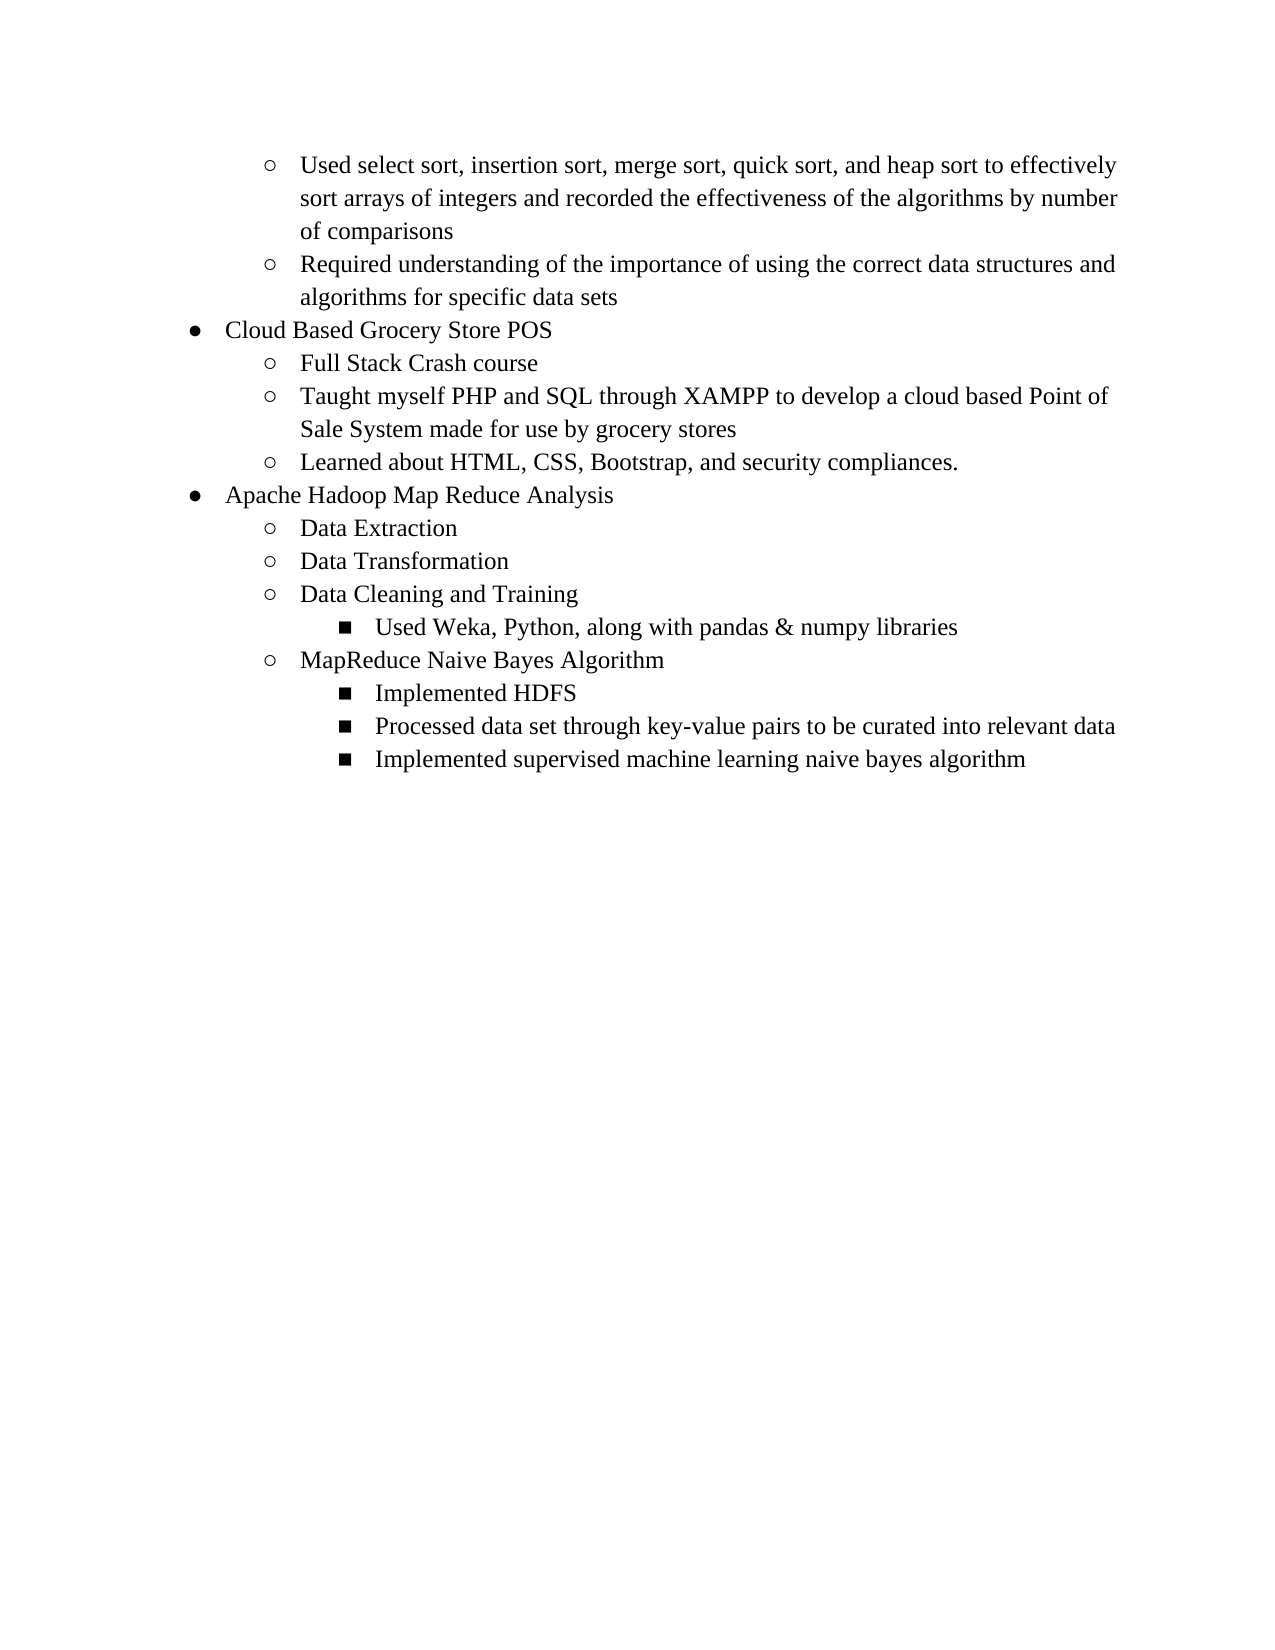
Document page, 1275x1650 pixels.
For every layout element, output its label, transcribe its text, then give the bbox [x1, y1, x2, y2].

list Cloud Based Grocery Store POS [187, 315, 1125, 344]
list Full Stack Crash course [262, 348, 1125, 377]
list Taught myself PHP and SQL through XAMPP to develop a cloud based Point of Sale System made for use by grocery stores [262, 381, 1125, 443]
list Data Transformation [262, 546, 1125, 575]
list Used select sort, insertion sort, merge sort, quick sort, and heap sort to effectively sort arrays of integers and recorded the effectiveness of the algorithms by number of comparisons [262, 150, 1125, 245]
list Data Cleaning and Training [262, 579, 1125, 608]
list Implemented supervised machine learning naive bayes algorithm [337, 744, 1125, 773]
list Processed data set through key-value pairs to be curated into relevant data [337, 711, 1125, 740]
list Learned about HTML, CSS, Bootstrap, and security compliances. [262, 447, 1125, 476]
list Apache Hadoop Map Reduce Analysis [187, 480, 1125, 509]
list Data Extraction [262, 513, 1125, 542]
list Used Weka, Python, along with pandas & numpy libraries [337, 612, 1125, 641]
list Implemented HDFS [337, 678, 1125, 707]
list Required understanding of the importance of using the correct data structures and algorithms for specific data sets [262, 249, 1125, 311]
list MapReduce Naive Bayes Algorithm [262, 645, 1125, 674]
